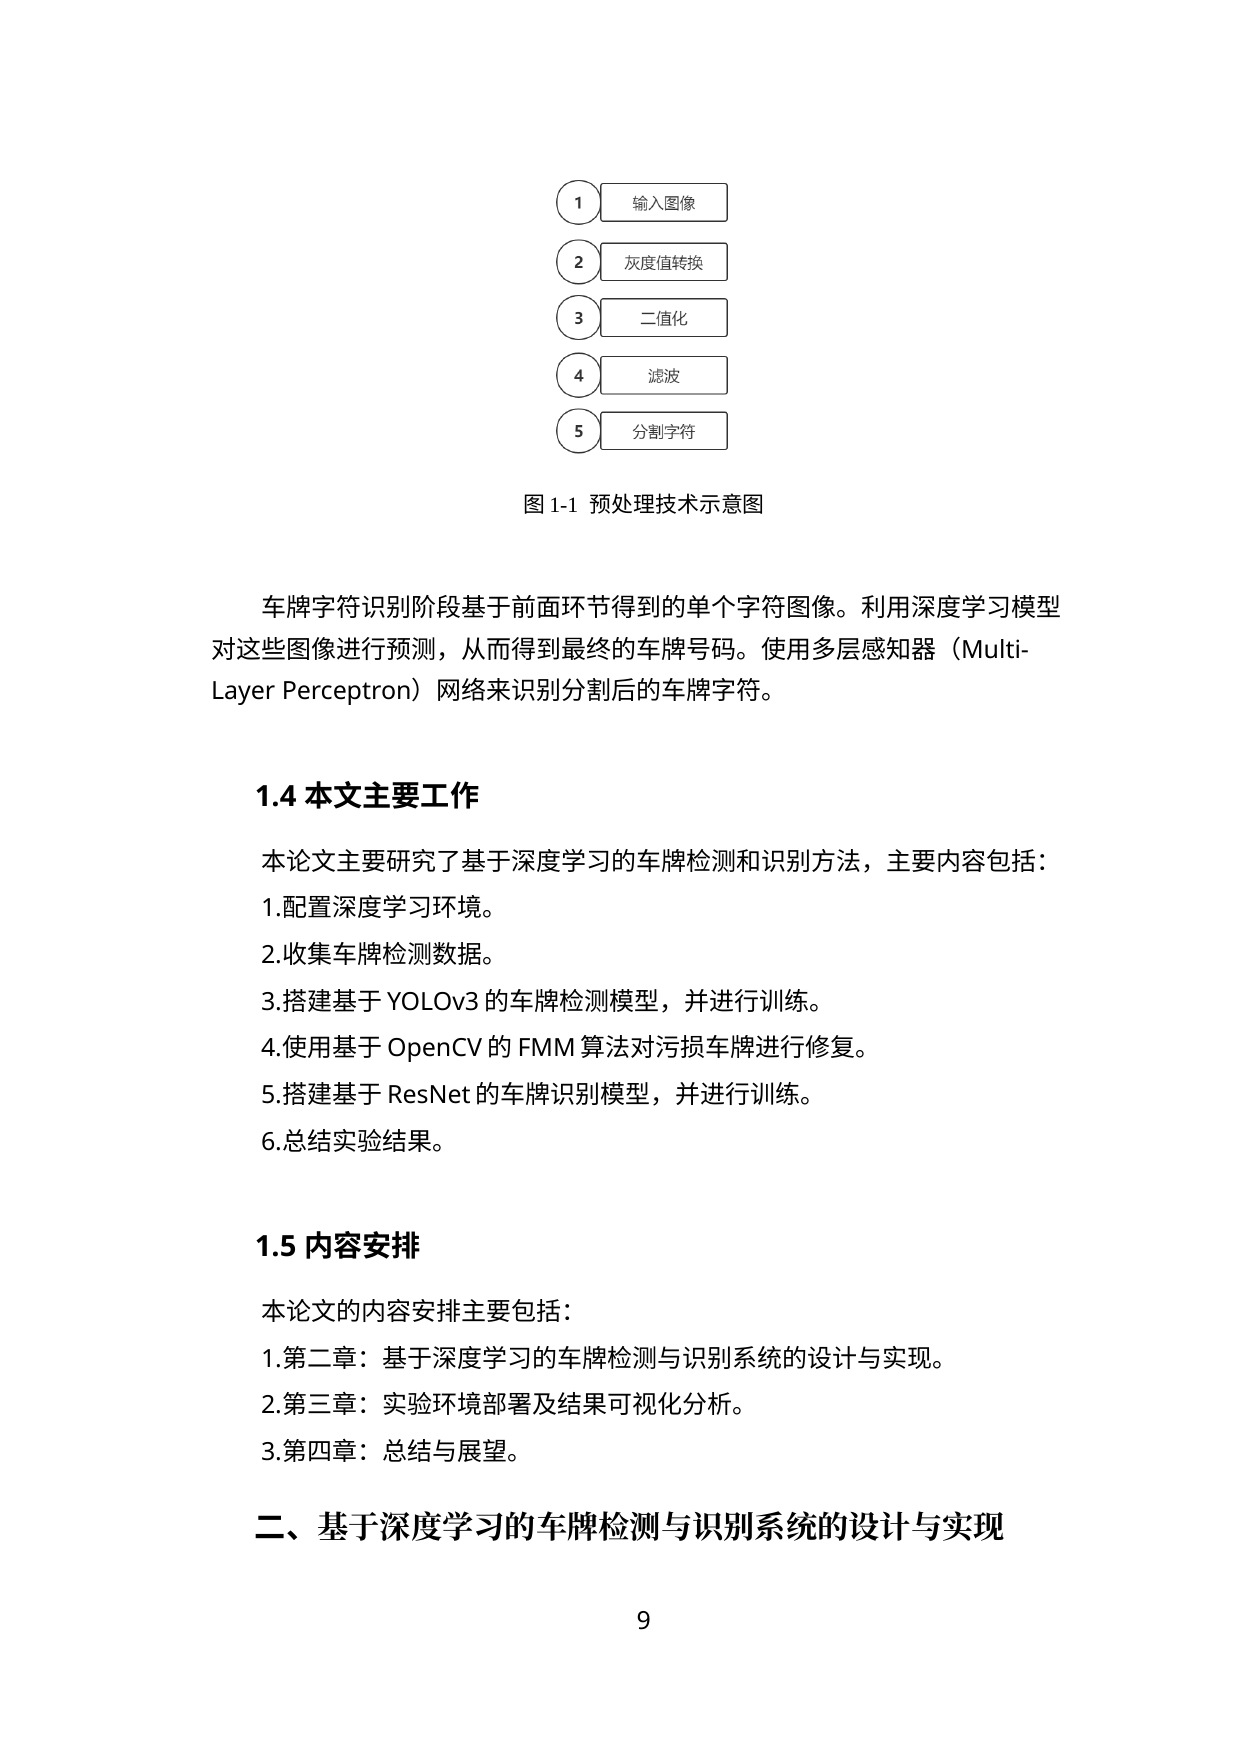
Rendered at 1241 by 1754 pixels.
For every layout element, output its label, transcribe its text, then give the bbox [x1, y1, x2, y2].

text 6.总结实验结果。 [211, 1121, 1077, 1157]
text 本论文的内容安排主要包括： [211, 1292, 1077, 1328]
text 车牌字符识别阶段基于前面环节得到的单个字符图像。利用深度学习模型对这些图像进行预测，从而得到最终的车牌号码。使用多层感知器（Multi-Layer Perceptron）网络来识别分割后的车牌字符。 [211, 587, 1077, 707]
text 2.收集车牌检测数据。 [211, 934, 1077, 971]
text 本论文主要研究了基于深度学习的车牌检测和识别方法，主要内容包括： [211, 841, 1077, 877]
subtitle 1.5 内容安排 [211, 1223, 1077, 1265]
text 4.使用基于OpenCV的FMM算法对污损车牌进行修复。 [211, 1028, 1077, 1064]
subtitle 1.4 本文主要工作 [211, 773, 1077, 815]
text 3.第四章：总结与展望。 [211, 1432, 1077, 1468]
subtitle 二、基于深度学习的车牌检测与识别系统的设计与实现 [211, 1502, 1077, 1548]
picture [542, 162, 745, 465]
text 1.配置深度学习环境。 [211, 888, 1077, 924]
text 5.搭建基于ResNet的车牌识别模型，并进行训练。 [211, 1074, 1077, 1111]
text 3.搭建基于YOLOv3的车牌检测模型，并进行训练。 [211, 981, 1077, 1017]
text 图1-1 预处理技术示意图 [211, 487, 1077, 518]
text 1.第二章：基于深度学习的车牌检测与识别系统的设计与实现。 [211, 1338, 1077, 1374]
text 2.第三章：实验环境部署及结果可视化分析。 [211, 1385, 1077, 1421]
